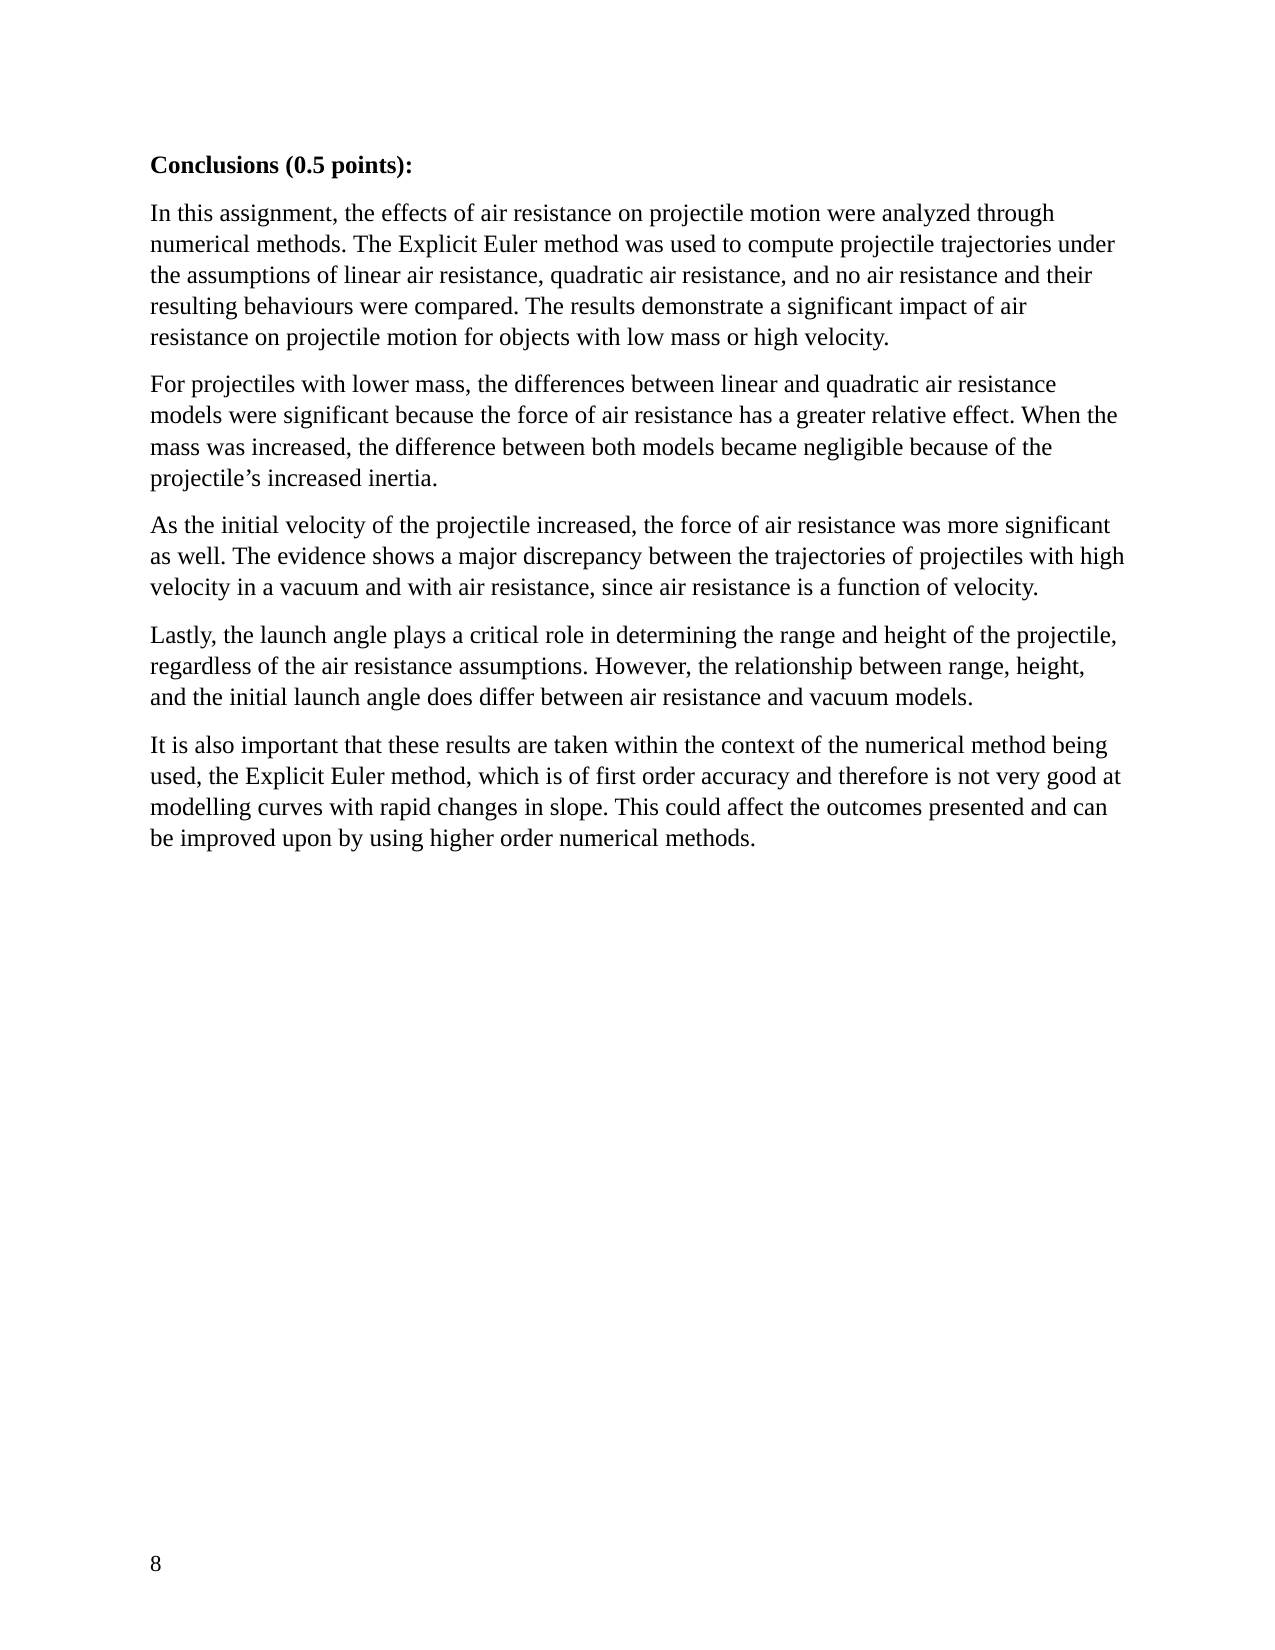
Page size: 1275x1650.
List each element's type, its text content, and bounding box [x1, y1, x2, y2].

text Lastly, the launch angle plays a critical role in determining the range and height of the projectile, regardless of the air resistance assumptions. However, the relationship between range, height, and the initial launch angle does differ between air resistance and vacuum models. [150, 620, 1125, 711]
text In this assignment, the effects of air resistance on projectile motion were analyzed through numerical methods. The Explicit Euler method was used to compute projectile trajectories under the assumptions of linear air resistance, quadratic air resistance, and no air resistance and their resulting behaviours were compared. The results demonstrate a significant impact of air resistance on projectile motion for objects with low mass or high velocity. [150, 198, 1125, 351]
text As the initial velocity of the projectile increased, the force of air resistance was more significant as well. The evidence shows a major discrepancy between the trajectories of projectiles with high velocity in a vacuum and with air resistance, since air resistance is a function of velocity. [150, 510, 1125, 601]
text For projectiles with lower mass, the differences between linear and quadratic air resistance models were significant because the force of air resistance has a greater relative effect. When the mass was increased, the difference between both models became negligible because of the projectile’s increased inertia. [150, 369, 1125, 491]
text Conclusions (0.5 points): [150, 150, 1125, 179]
text It is also important that these results are taken within the context of the numerical method being used, the Explicit Euler method, which is of first order accuracy and therefore is not very good at modelling curves with rapid changes in slope. This could affect the outcomes presented and can be improved upon by using higher order numerical methods. [150, 730, 1125, 852]
